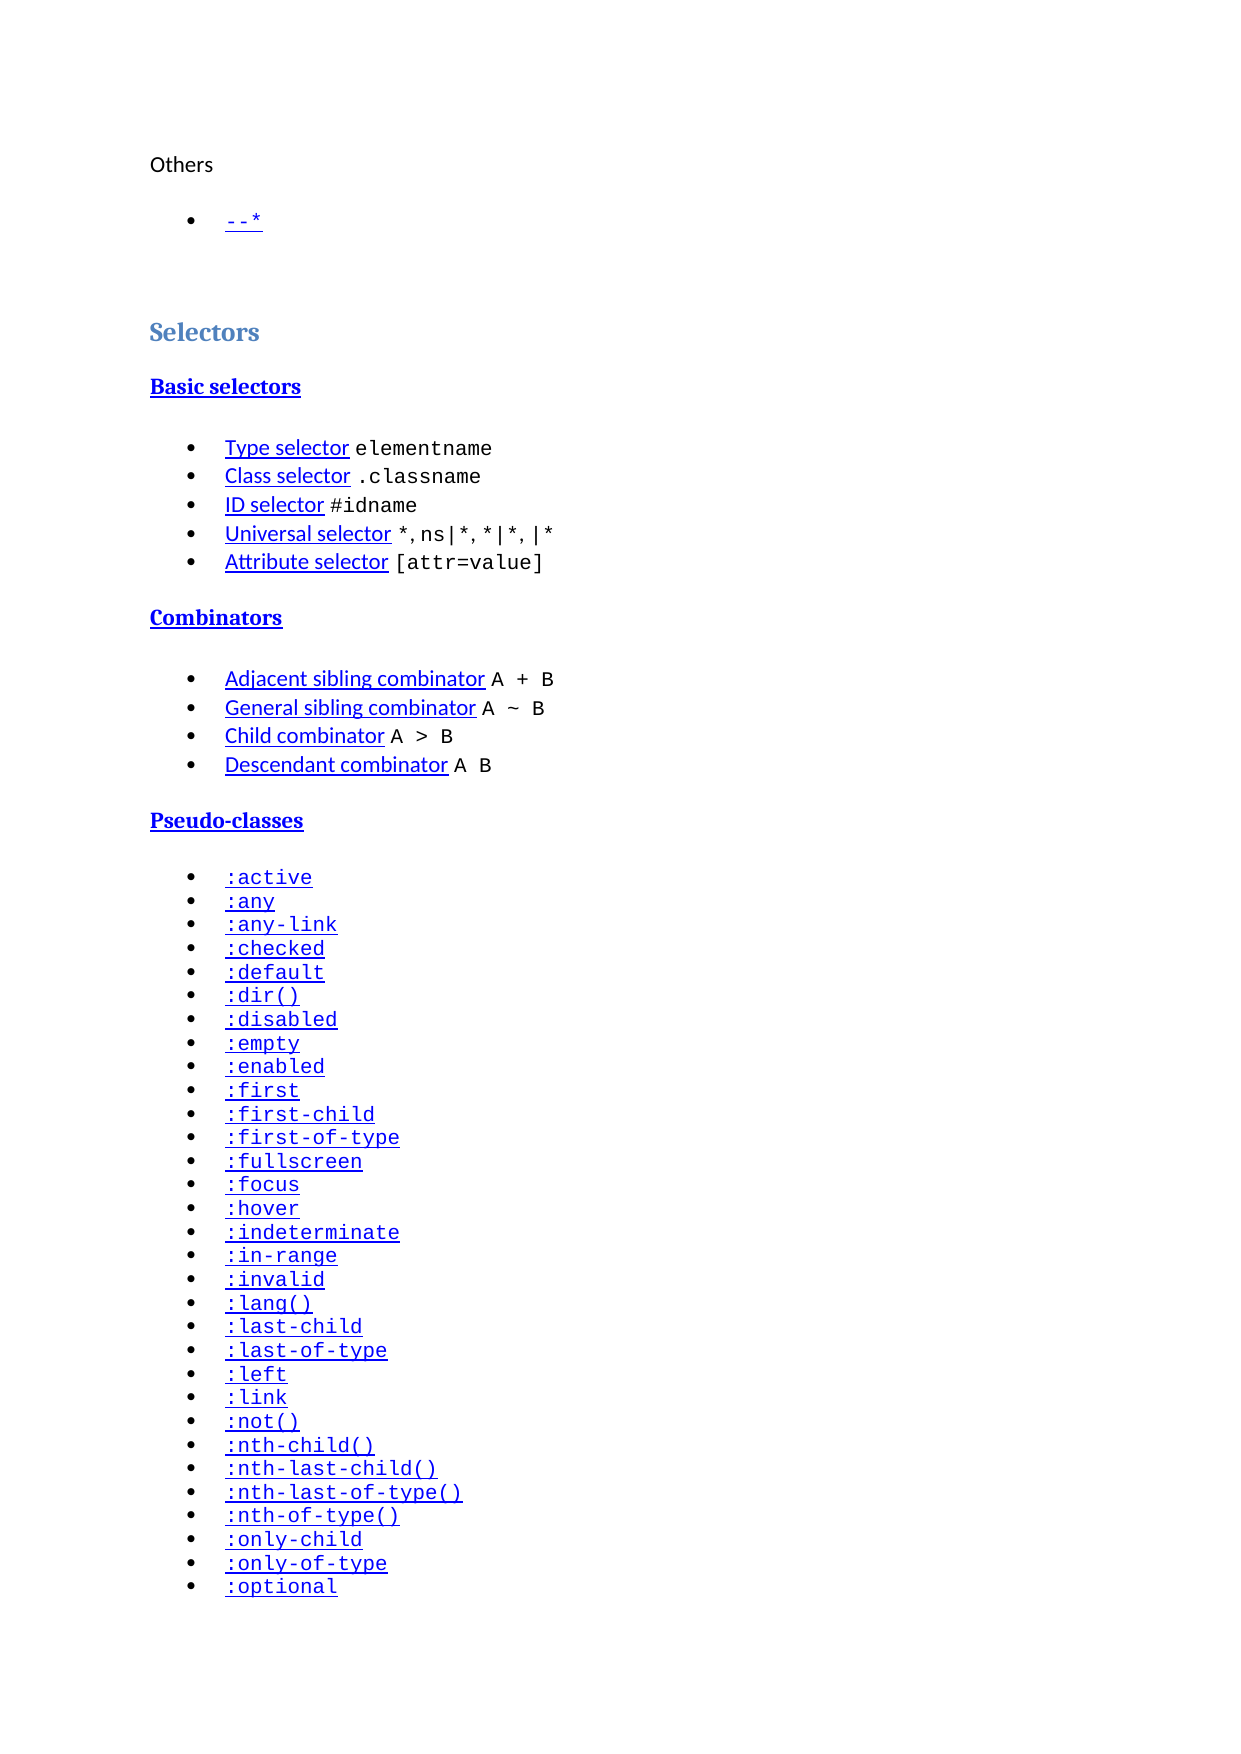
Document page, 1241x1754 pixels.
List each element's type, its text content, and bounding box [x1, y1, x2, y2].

list :enabled [187, 1056, 1090, 1080]
list :last-child [187, 1316, 1090, 1340]
list :active [187, 867, 1090, 891]
list :disabled [187, 1009, 1090, 1033]
list :first [187, 1080, 1090, 1103]
list :indeterminate [187, 1222, 1090, 1245]
subtitle Selectors [150, 317, 1090, 348]
list :default [187, 962, 1090, 985]
list :last-of-type [187, 1340, 1090, 1364]
list :nth-last-of-type() [187, 1482, 1090, 1506]
list :optional [187, 1576, 1090, 1600]
list :fullscreen [187, 1151, 1090, 1174]
list --* [187, 211, 1090, 235]
list :only-of-type [187, 1553, 1090, 1576]
subtitle Pseudo-classes [150, 808, 1090, 834]
list :not() [187, 1411, 1090, 1434]
list Descendant combinator A B [187, 750, 1090, 778]
list General sibling combinator A ~ B [187, 693, 1090, 721]
list :invalid [187, 1269, 1090, 1293]
text Others [150, 150, 1090, 178]
list Class selector .classname [187, 462, 1090, 490]
list :left [187, 1364, 1090, 1387]
list :nth-last-child() [187, 1458, 1090, 1482]
subtitle Combinators [150, 605, 1090, 631]
list Type selector elementname [187, 433, 1090, 462]
list :first-of-type [187, 1127, 1090, 1151]
list :link [187, 1387, 1090, 1411]
list :any [187, 891, 1090, 914]
list :empty [187, 1033, 1090, 1056]
list :only-child [187, 1529, 1090, 1553]
list :any-link [187, 914, 1090, 938]
list Adjacent sibling combinator A + B [187, 664, 1090, 693]
list ID selector #idname [187, 490, 1090, 519]
list :dir() [187, 985, 1090, 1009]
list :nth-of-type() [187, 1506, 1090, 1529]
list Child combinator A > B [187, 721, 1090, 750]
list Attribute selector [attr=value] [187, 547, 1090, 576]
list :hover [187, 1198, 1090, 1222]
list :nth-child() [187, 1434, 1090, 1458]
subtitle Basic selectors [150, 374, 1090, 400]
list :in-range [187, 1245, 1090, 1269]
list Universal selector *, ns|*, *|*, |* [187, 519, 1090, 547]
list :focus [187, 1174, 1090, 1198]
list :first-child [187, 1103, 1090, 1127]
list :checked [187, 938, 1090, 962]
list :lang() [187, 1293, 1090, 1316]
